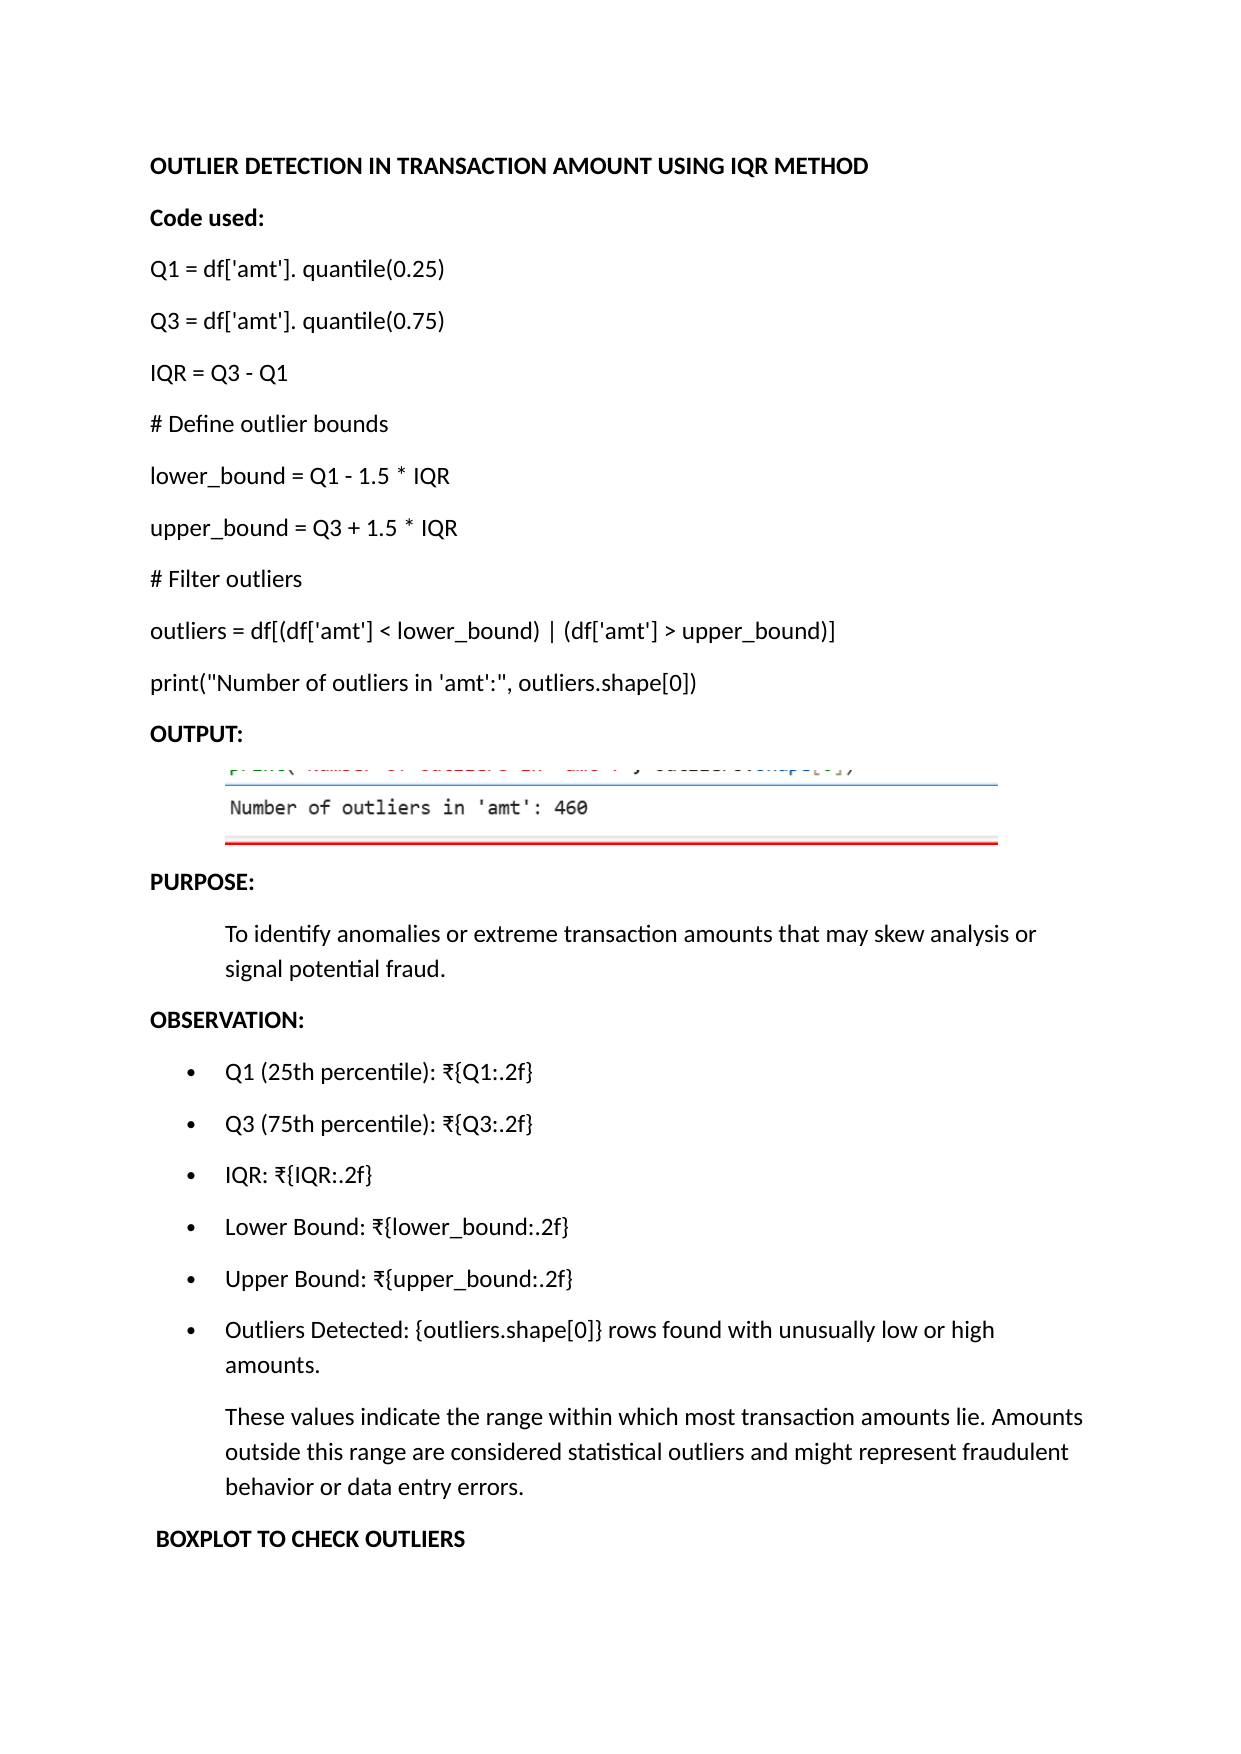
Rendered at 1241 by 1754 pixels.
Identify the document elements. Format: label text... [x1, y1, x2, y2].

text Q3 = df['amt']. quantile(0.75) [150, 305, 1090, 336]
text outliers = df[(df['amt'] < lower_bound) | (df['amt'] > upper_bound)] [150, 615, 1090, 646]
text # Define outlier bounds [150, 408, 1090, 439]
list Q3 (75th percentile): ₹{Q3:.2f} [187, 1108, 1090, 1138]
text BOXPLOT TO CHECK OUTLIERS [150, 1523, 1090, 1553]
picture [225, 770, 998, 845]
text OUTLIER DETECTION IN TRANSACTION AMOUNT USING IQR METHOD [150, 150, 1090, 181]
list IQR: ₹{IQR:.2f} [187, 1159, 1090, 1190]
text Code used: [150, 202, 1090, 232]
list Outliers Detected: {outliers.shape[0]} rows found with unusually low or high amounts. [187, 1314, 1090, 1380]
text Q1 = df['amt']. quantile(0.25) [150, 253, 1090, 284]
text IQR = Q3 - Q1 [150, 357, 1090, 387]
list Q1 (25th percentile): ₹{Q1:.2f} [187, 1056, 1090, 1087]
list Lower Bound: ₹{lower_bound:.2f} [187, 1211, 1090, 1242]
list Upper Bound: ₹{upper_bound:.2f} [187, 1263, 1090, 1293]
text PURPOSE: [150, 866, 1090, 897]
text # Filter outliers [150, 563, 1090, 594]
text print("Number of outliers in 'amt':", outliers.shape[0]) [150, 667, 1090, 697]
text These values indicate the range within which most transaction amounts lie. Amounts outside this range are considered statistical outliers and might represent fraudulent behavior or data entry errors. [225, 1401, 1090, 1502]
text upper_bound = Q3 + 1.5 * IQR [150, 512, 1090, 542]
text lower_bound = Q1 - 1.5 * IQR [150, 460, 1090, 491]
text OBSERVATION: [150, 1004, 1090, 1035]
text To identify anomalies or extreme transaction amounts that may skew analysis or signal potential fraud. [225, 918, 1090, 983]
text OUTPUT: [150, 718, 1090, 749]
